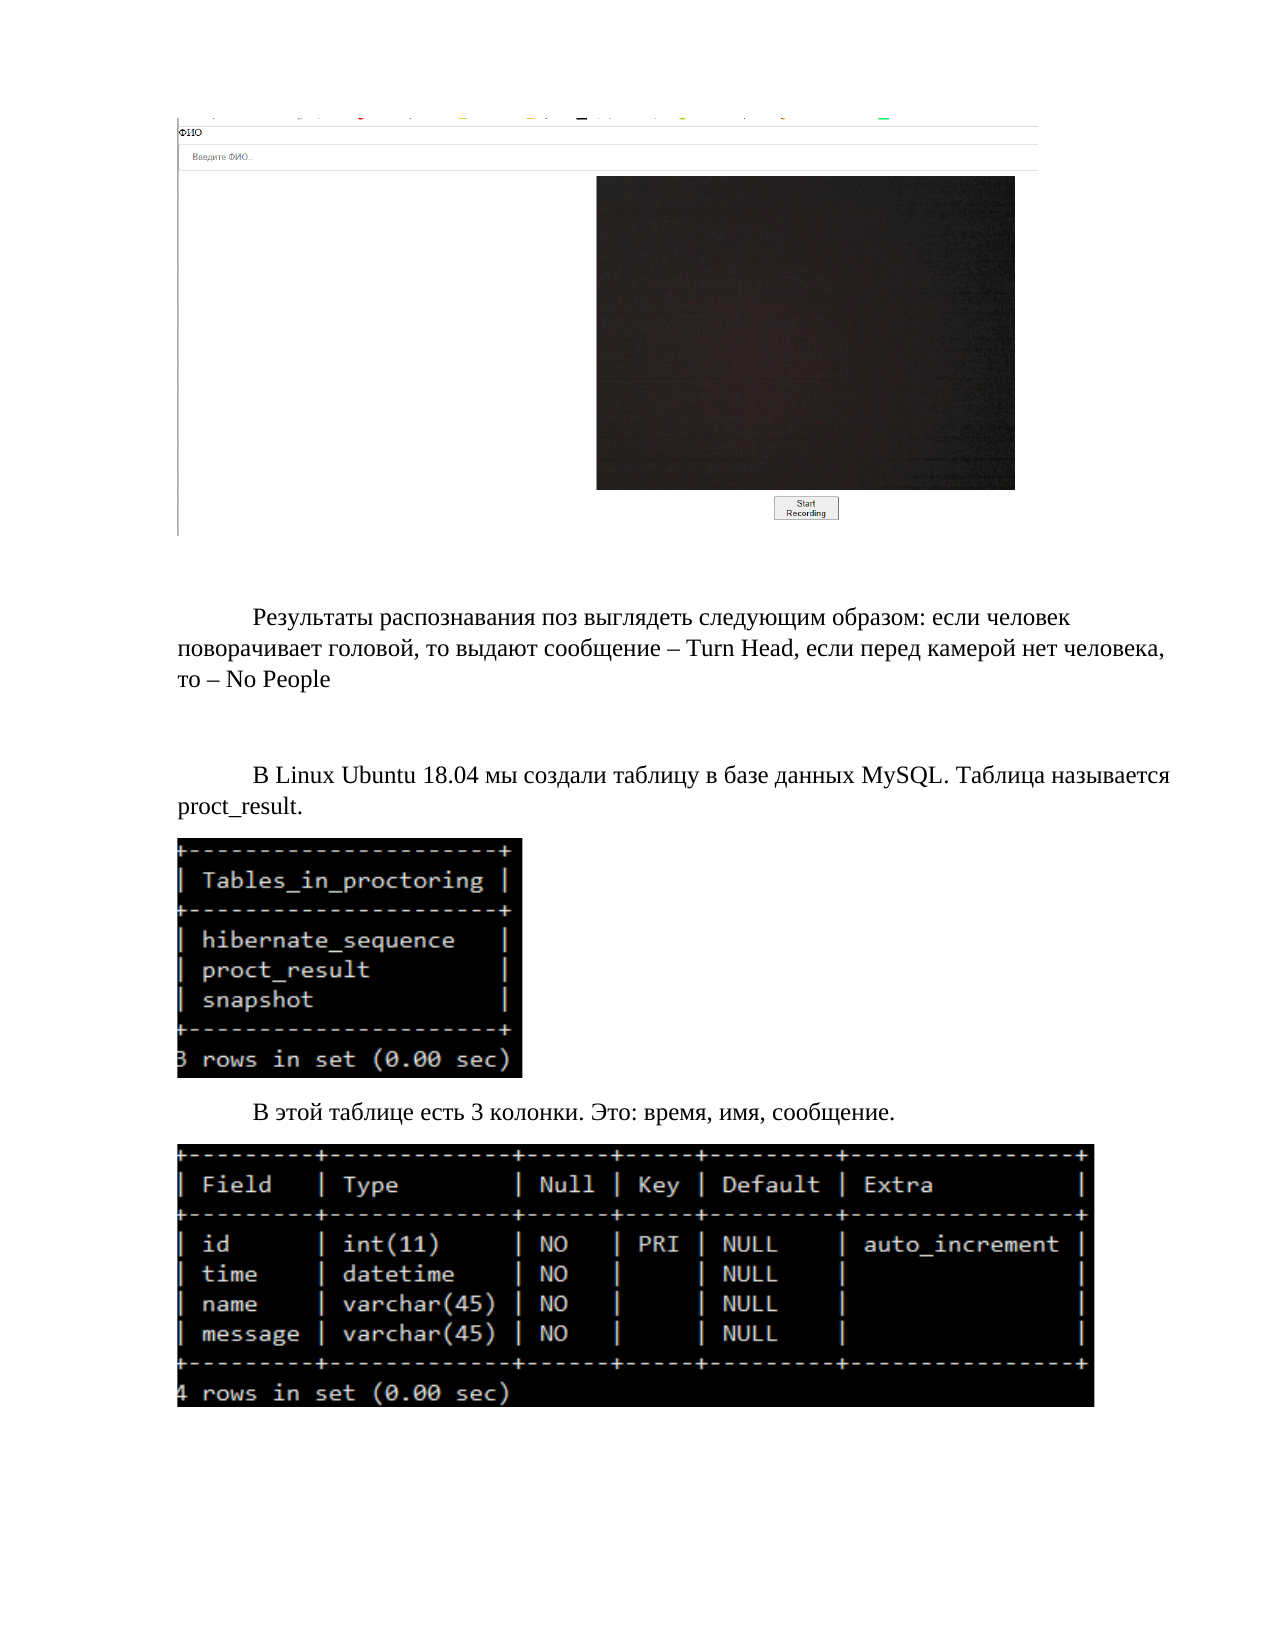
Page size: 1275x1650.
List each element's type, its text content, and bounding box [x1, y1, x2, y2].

picture [177, 838, 523, 1078]
text Результаты распознавания поз выглядеть следующим образом: если человек поворачивает головой, то выдают сообщение – Turn Head, если перед камерой нет человека, то – No People [177, 602, 1186, 693]
picture [177, 118, 1039, 536]
text В этой таблице есть 3 колонки. Это: время, имя, сообщение. [177, 1097, 1186, 1125]
picture [177, 1144, 1095, 1407]
text В Linux Ubuntu 18.04 мы создали таблицу в базе данных MySQL. Таблица называется proct_result. [177, 760, 1186, 820]
